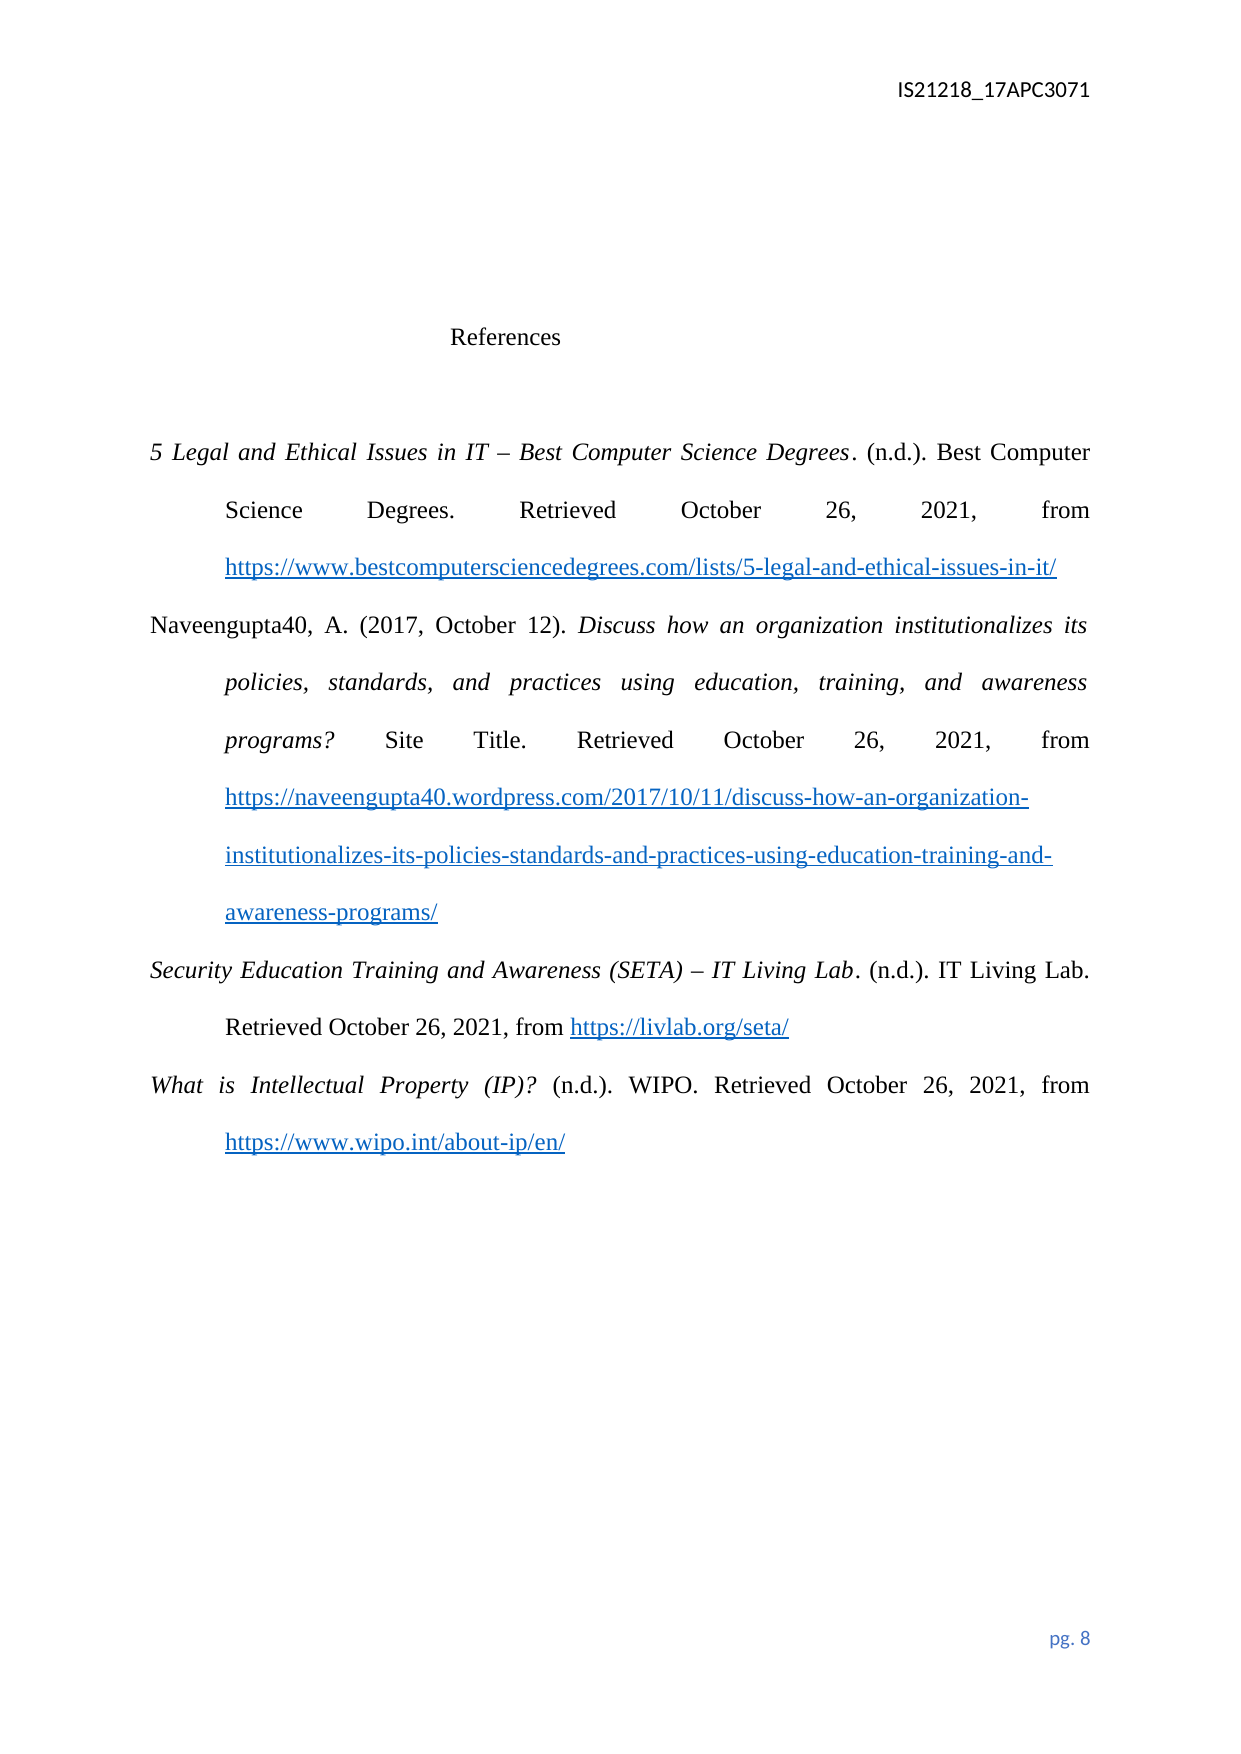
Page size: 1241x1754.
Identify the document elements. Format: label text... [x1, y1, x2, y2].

text Naveengupta40, A. (2017, October 12). Discuss how an organization institutionalizes its policies, standards, and practices using education, training, and awareness programs? Site Title. Retrieved October 26, 2021, from https://naveengupta40.wordpress.com/2017/10/11/discuss-how-an-organization-institutionalizes-its-policies-standards-and-practices-using-education-training-and-awareness-programs/ [150, 610, 1090, 926]
text Security Education Training and Awareness (SETA) – IT Living Lab. (n.d.). IT Living Lab. Retrieved October 26, 2021, from https://livlab.org/seta/ [150, 955, 1090, 1041]
text What is Intellectual Property (IP)? (n.d.). WIPO. Retrieved October 26, 2021, from https://www.wipo.int/about-ip/en/ [150, 1070, 1090, 1156]
text 5 Legal and Ethical Issues in IT – Best Computer Science Degrees. (n.d.). Best Computer Science Degrees. Retrieved October 26, 2021, from https://www.bestcomputersciencedegrees.com/lists/5-legal-and-ethical-issues-in-it/ [150, 437, 1090, 581]
text References [150, 322, 1090, 351]
